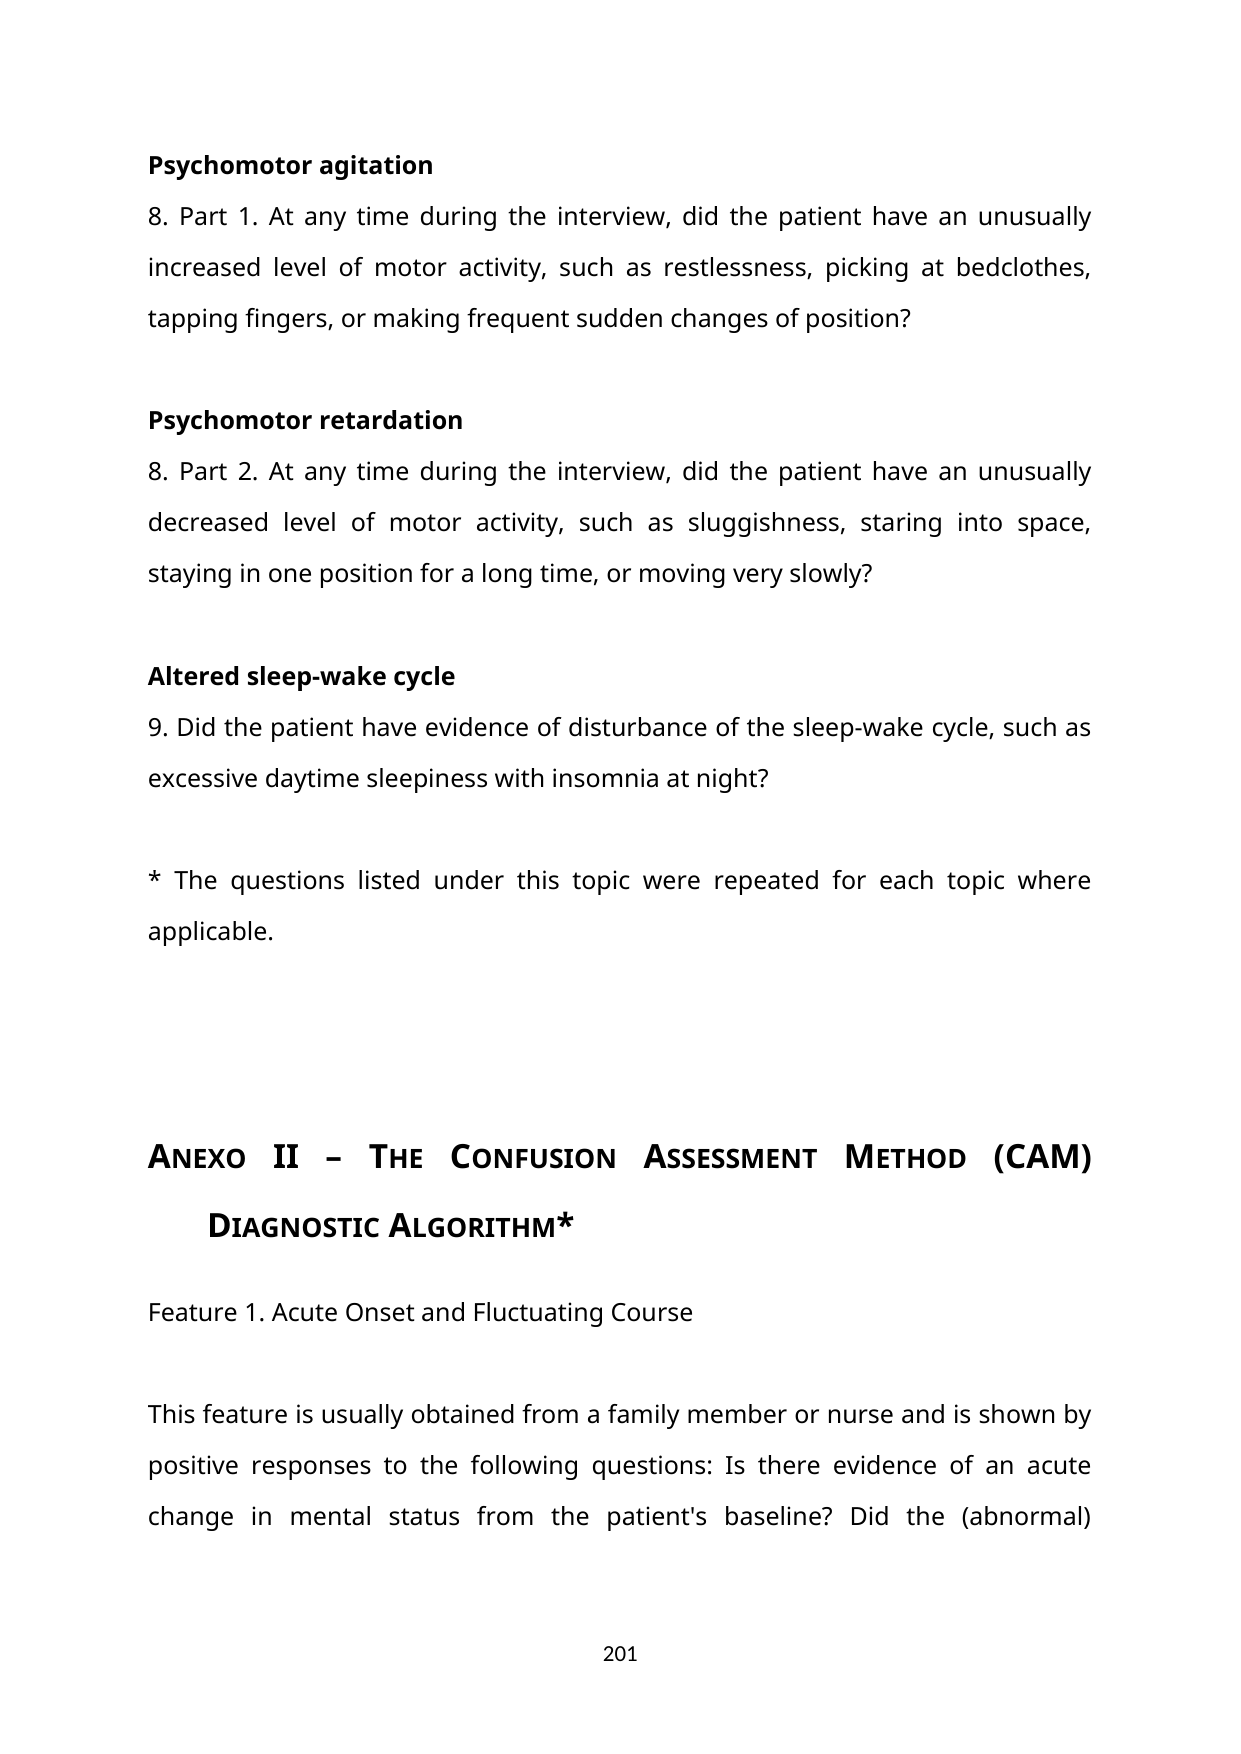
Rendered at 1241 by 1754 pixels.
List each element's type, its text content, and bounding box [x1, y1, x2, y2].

text 8. Part 1. At any time during the interview, did the patient have an unusually increased level of motor activity, such as restlessness, picking at bedclothes, tapping fingers, or making frequent sudden changes of position? [148, 199, 1092, 335]
subtitle Anexo II – The Confusion Assessment Method (CAM) Diagnostic Algorithm* [148, 1133, 1092, 1247]
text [148, 1397, 1092, 1533]
text Altered sleep-wake cycle [148, 658, 1092, 692]
text 8. Part 2. At any time during the interview, did the patient have an unusually decreased level of motor activity, such as sluggishness, staring into space, staying in one position for a long time, or moving very slowly? [148, 454, 1092, 590]
text 9. Did the patient have evidence of disturbance of the sleep-wake cycle, such as excessive daytime sleepiness with insomnia at night? [148, 709, 1092, 794]
text Psychomotor agitation [148, 148, 1092, 182]
text * The questions listed under this topic were repeated for each topic where applicable. [148, 862, 1092, 947]
text Feature 1. Acute Onset and Fluctuating Course [148, 1294, 1092, 1329]
text Psychomotor retardation [148, 403, 1092, 437]
